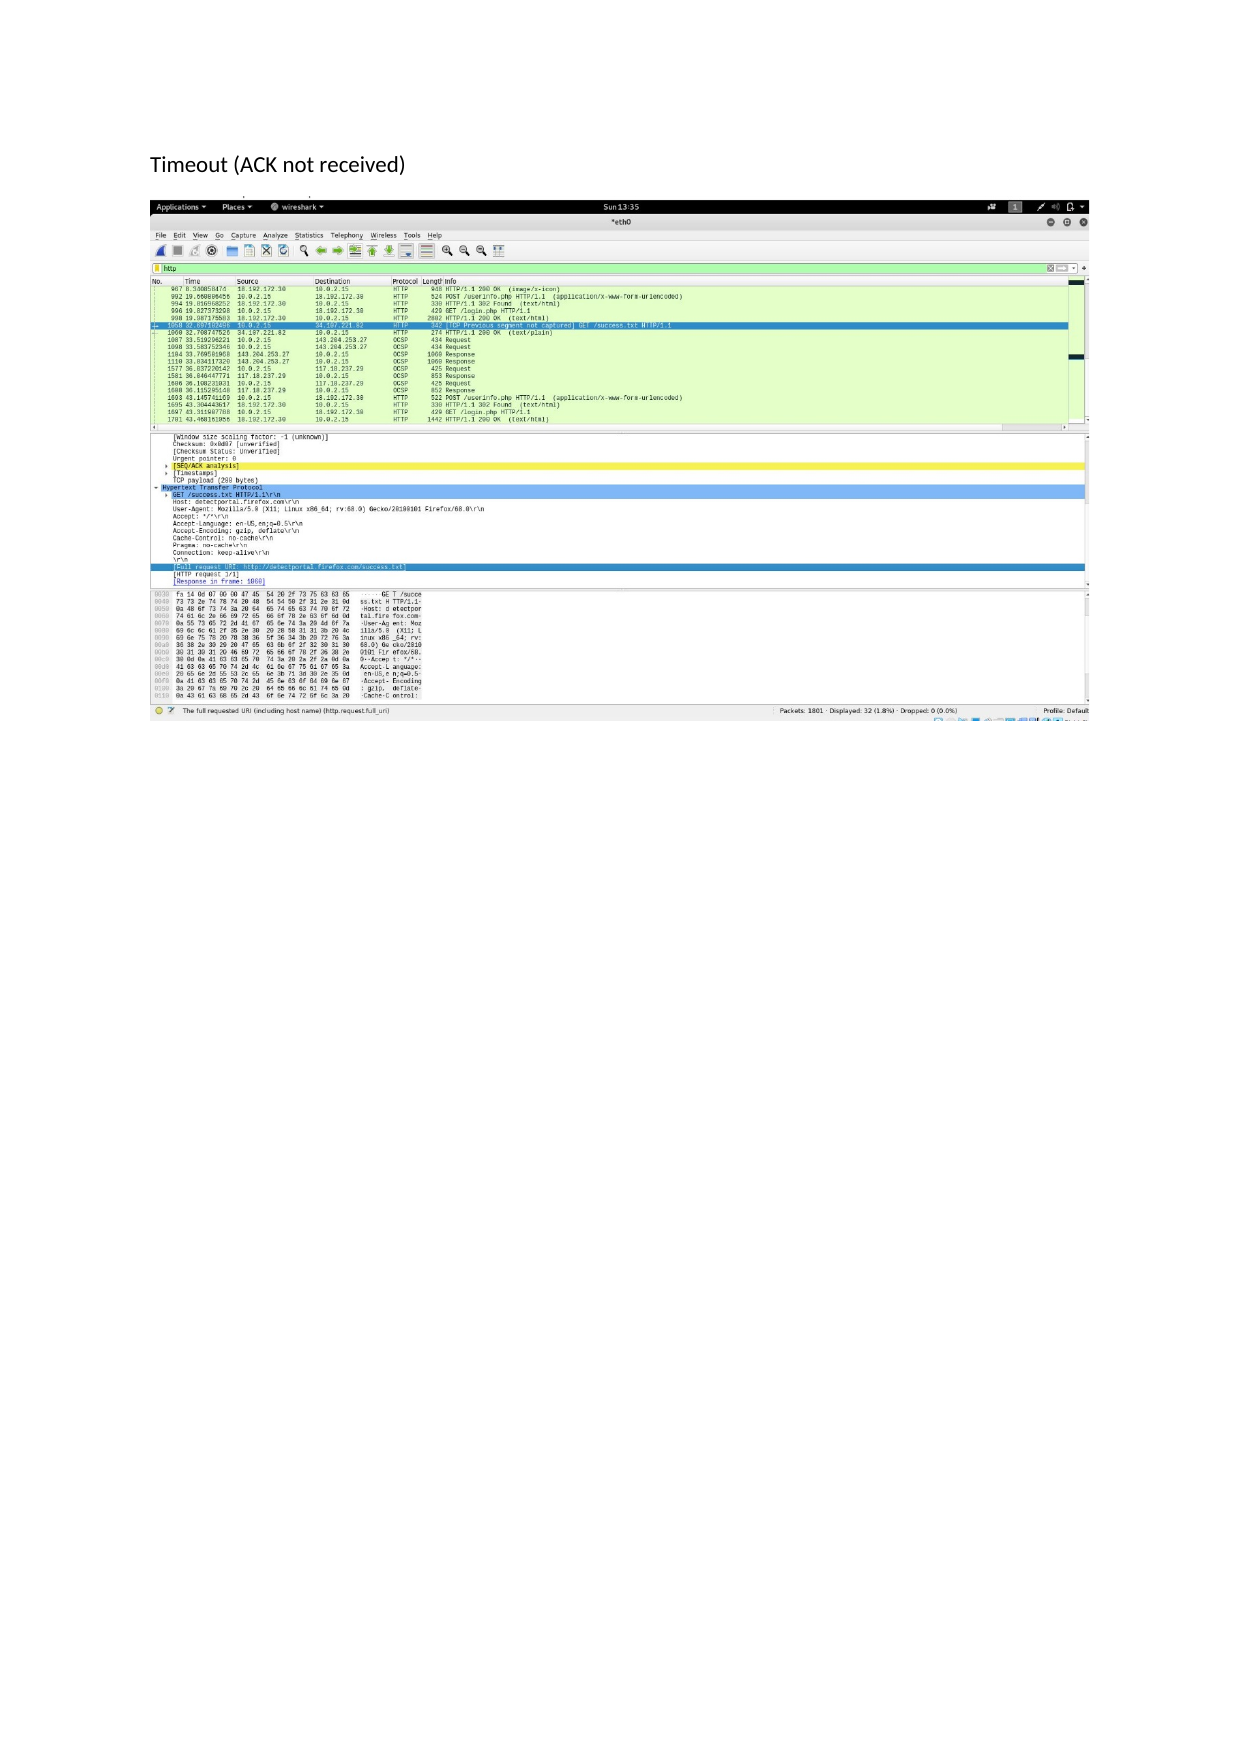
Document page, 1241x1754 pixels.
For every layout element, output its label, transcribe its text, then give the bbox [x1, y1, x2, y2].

text Timeout (ACK not received) [150, 150, 1090, 178]
picture [150, 196, 1090, 721]
